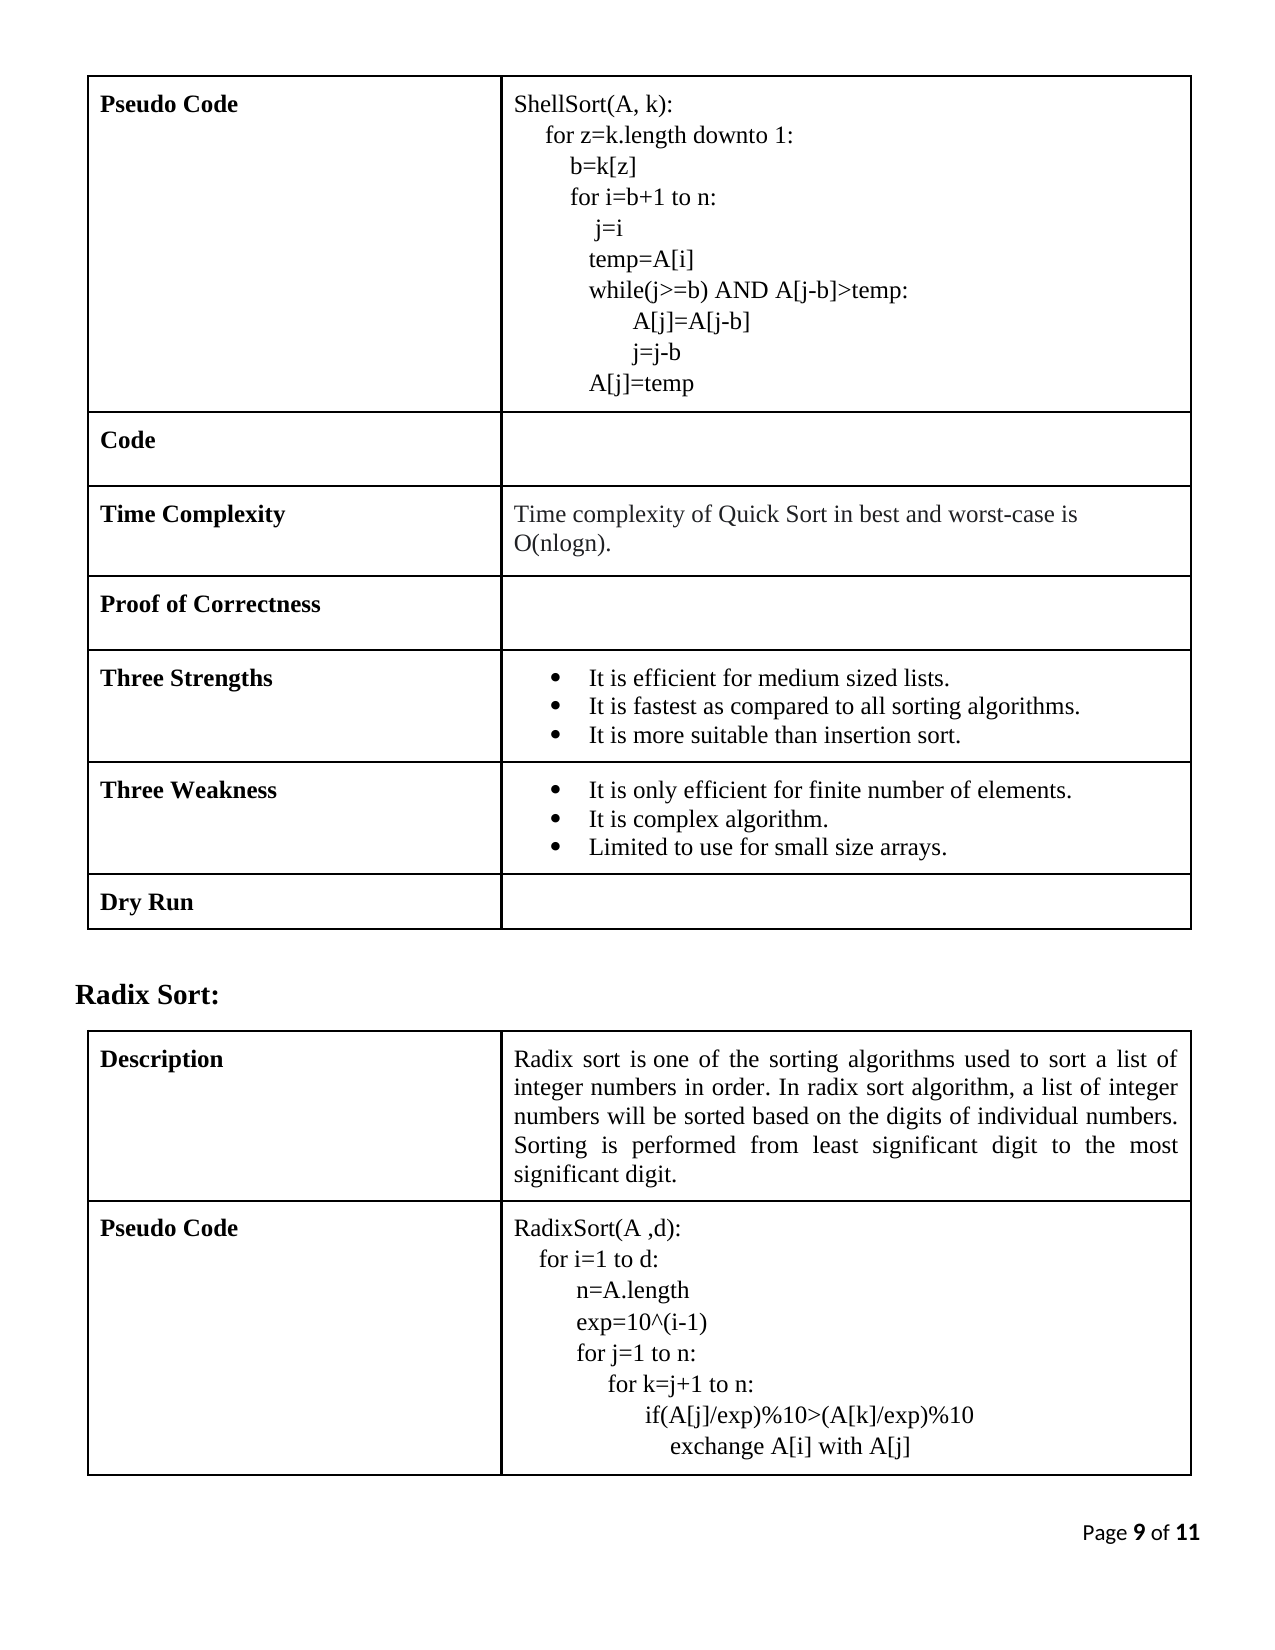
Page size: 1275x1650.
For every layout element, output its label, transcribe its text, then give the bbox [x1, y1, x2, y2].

table_cell Pseudo Code [89, 77, 500, 411]
table_cell [503, 413, 1190, 485]
table_cell Pseudo Code [89, 1202, 500, 1474]
table_cell Three Weakness [89, 763, 500, 873]
table_cell Time complexity of Quick Sort in best and worst-case is O(nlogn). [503, 487, 1190, 575]
table_cell It is efficient for medium sized lists. It is fastest as compared to all sorting algorithms. It is more suitable than insertion sort. [503, 651, 1190, 761]
table_cell Code [89, 413, 500, 485]
table_cell Dry Run [89, 875, 500, 928]
table_cell Three Strengths [89, 651, 500, 761]
table_cell Time Complexity [89, 487, 500, 575]
text Radix Sort: [75, 977, 1200, 1010]
table_cell [503, 875, 1190, 928]
table_cell Proof of Correctness [89, 577, 500, 648]
table_cell ShellSort(A, k): for z=k.length downto 1: b=k[z] for i=b+1 to n: j=i temp=A[i] while(j>=b) AND A[j-b]>temp: A[j]=A[j-b] j=j-b A[j]=temp [503, 77, 1190, 411]
table_cell It is only efficient for finite number of elements. It is complex algorithm. Limited to use for small size arrays. [503, 763, 1190, 873]
table_cell [503, 577, 1190, 648]
table_header Radix sort is one of the sorting algorithms used to sort a list of integer numbers in order. In radix sort algorithm, a list of integer numbers will be sorted based on the digits of individual numbers. Sorting is performed from least significant digit to the most significant digit. [503, 1032, 1190, 1199]
table_header Description [89, 1032, 500, 1199]
table_cell RadixSort(A ,d): for i=1 to d: n=A.length exp=10^(i-1) for j=1 to n: for k=j+1 to n: if(A[j]/exp)%10>(A[k]/exp)%10 exchange A[i] with A[j] [503, 1202, 1190, 1474]
